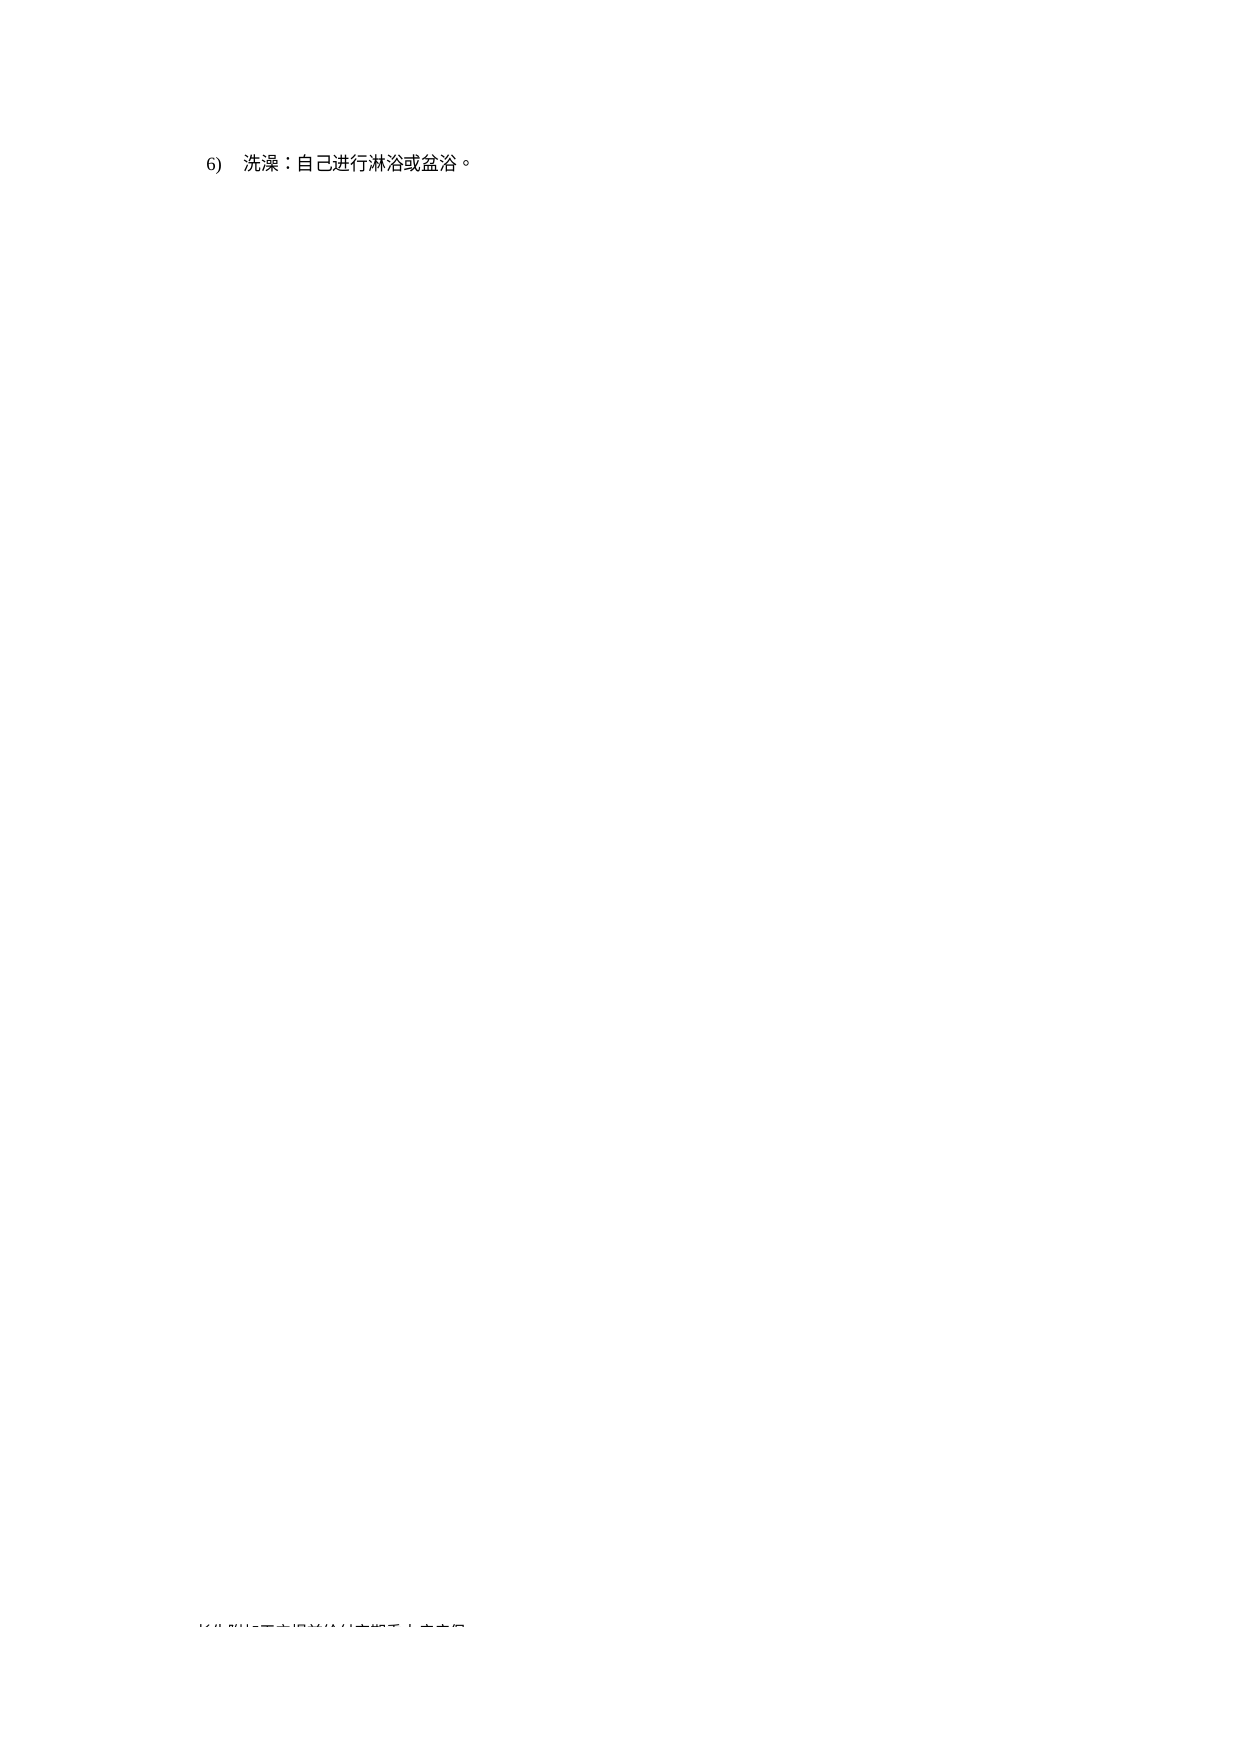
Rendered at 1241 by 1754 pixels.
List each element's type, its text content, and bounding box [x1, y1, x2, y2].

list 洗澡：自己进行淋浴或盆浴。 [206, 150, 1096, 175]
